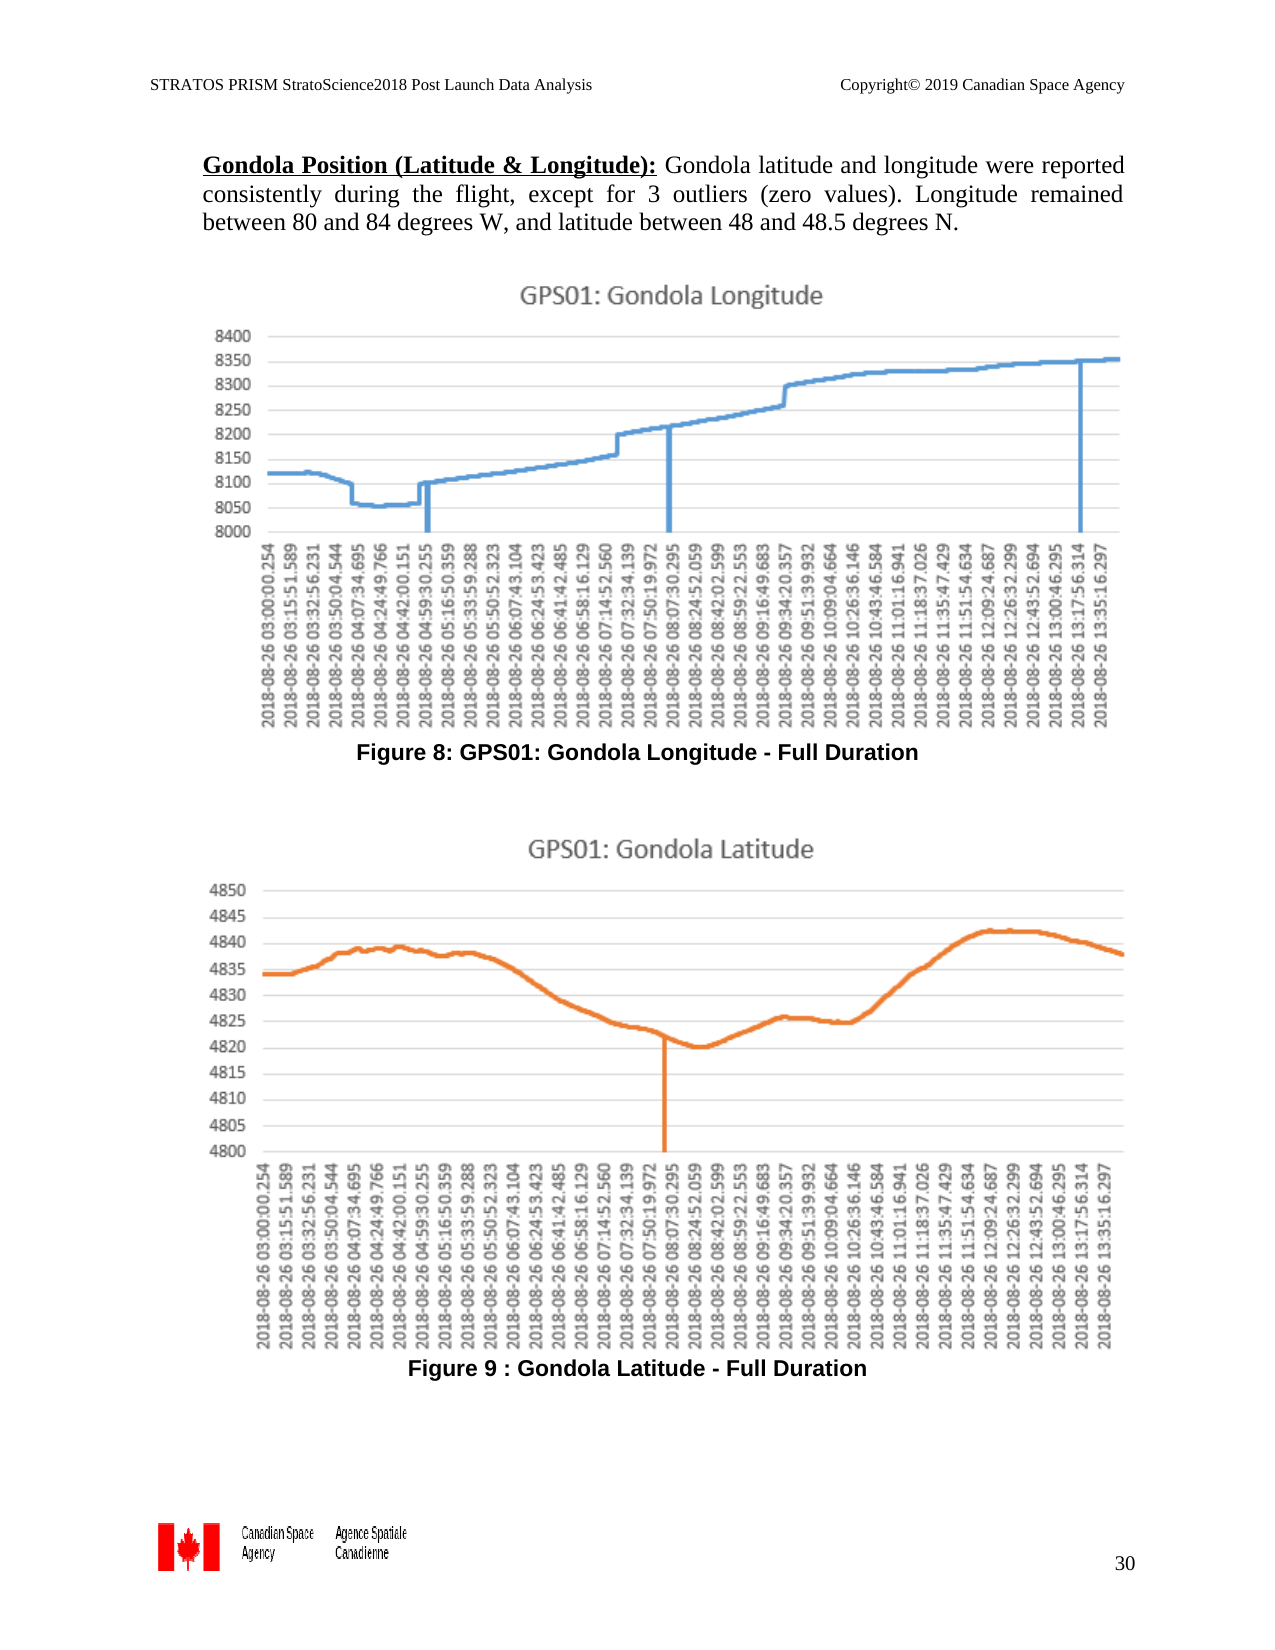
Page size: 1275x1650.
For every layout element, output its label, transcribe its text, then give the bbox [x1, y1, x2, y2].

picture [203, 265, 1125, 739]
picture [202, 822, 1126, 1356]
text Gondola Position (Latitude & Longitude): Gondola latitude and longitude were reported consistently during the flight, except for 3 outliers (zero values). Longitude remained between 80 and 84 degrees W, and latitude between 48 and 48.5 degrees N. [202, 150, 1125, 236]
text Figure 9 : Gondola Latitude - Full Duration [150, 1355, 1125, 1381]
text Figure 8: GPS01: Gondola Longitude - Full Duration [150, 738, 1125, 765]
